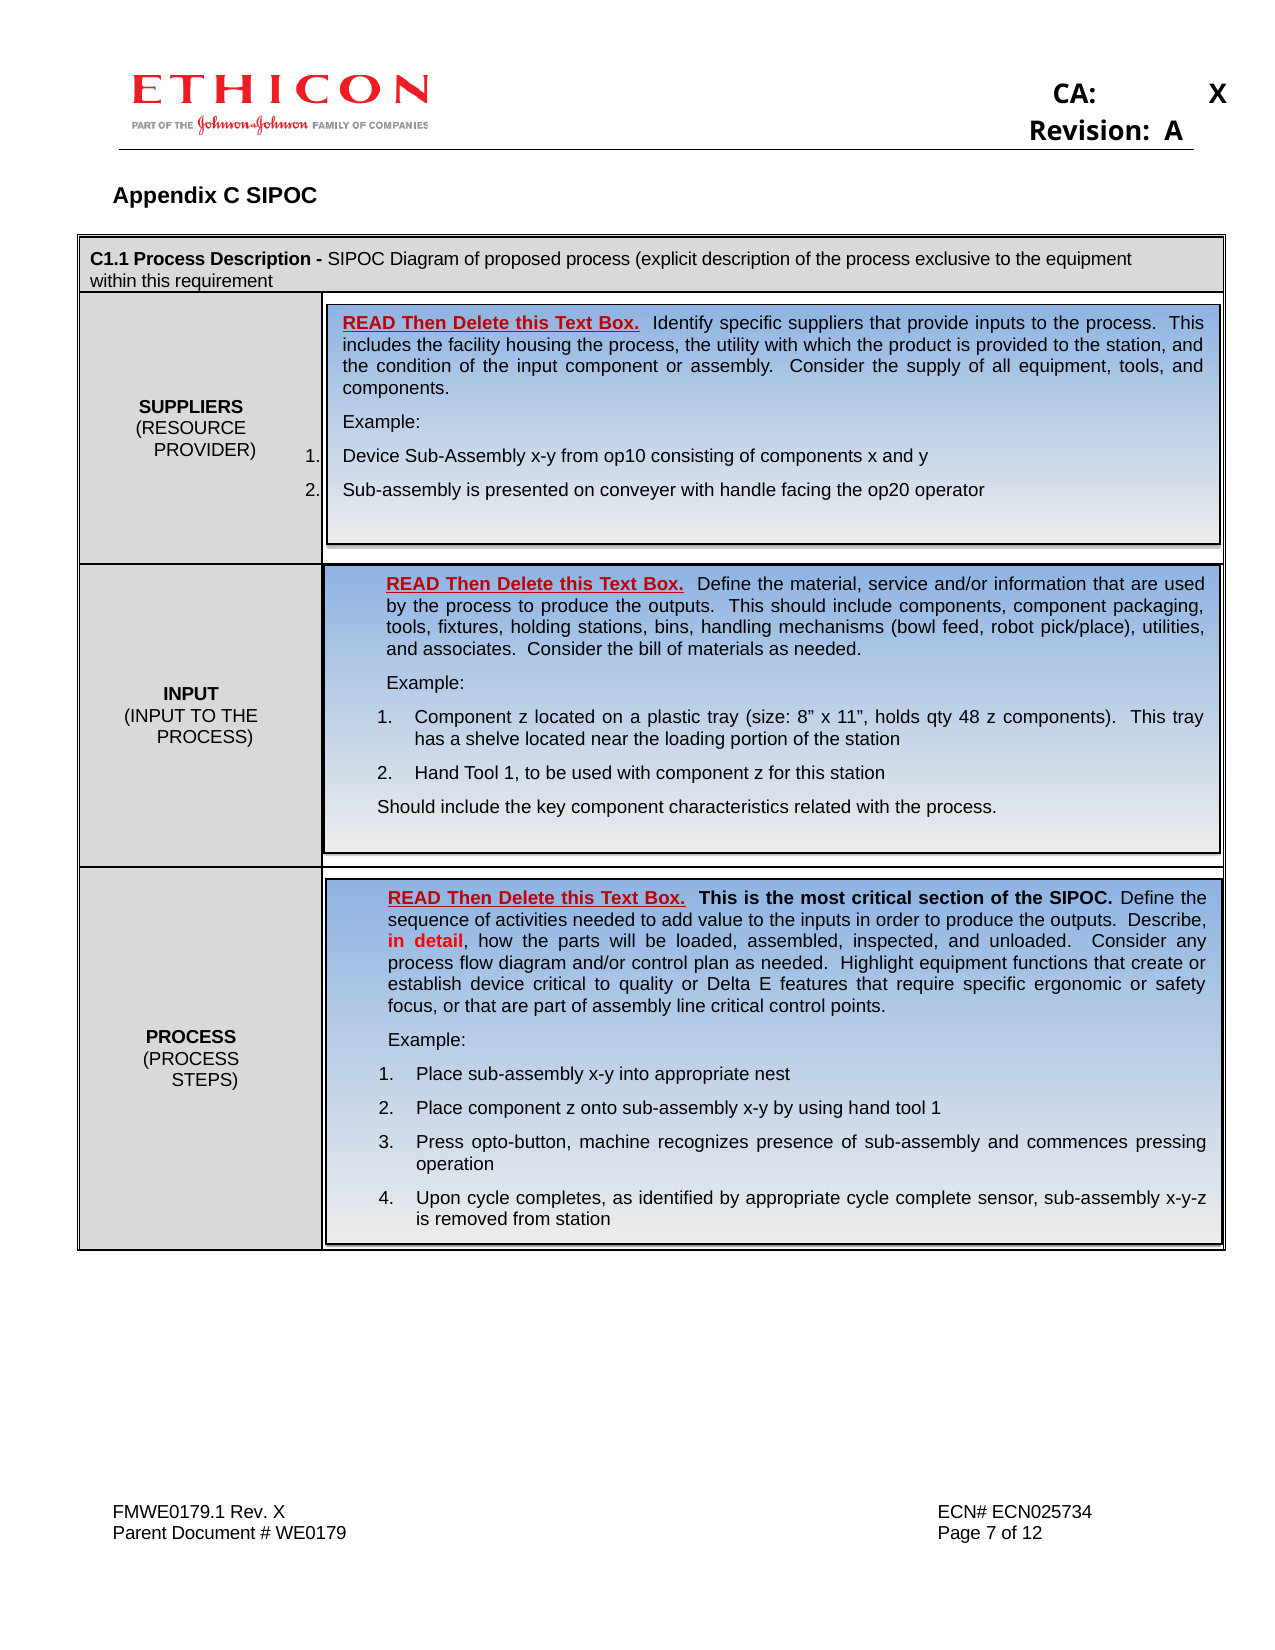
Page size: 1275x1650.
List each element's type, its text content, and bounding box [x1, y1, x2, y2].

table_cell SUPPLIERS (RESOURCE PROVIDER) [80, 293, 321, 563]
table_cell [323, 868, 1223, 1249]
table_cell PROCESS (PROCESS STEPS) [80, 868, 321, 1249]
text Appendix C SIPOC [112, 182, 1200, 208]
table_cell [323, 565, 1223, 866]
table_cell [323, 293, 1223, 563]
table_header C1.1 Process Description - SIPOC Diagram of proposed process (explicit description of the process exclusive to the equipment within this requirement [80, 238, 1223, 291]
table_cell INPUT (INPUT TO THE PROCESS) [80, 565, 321, 866]
